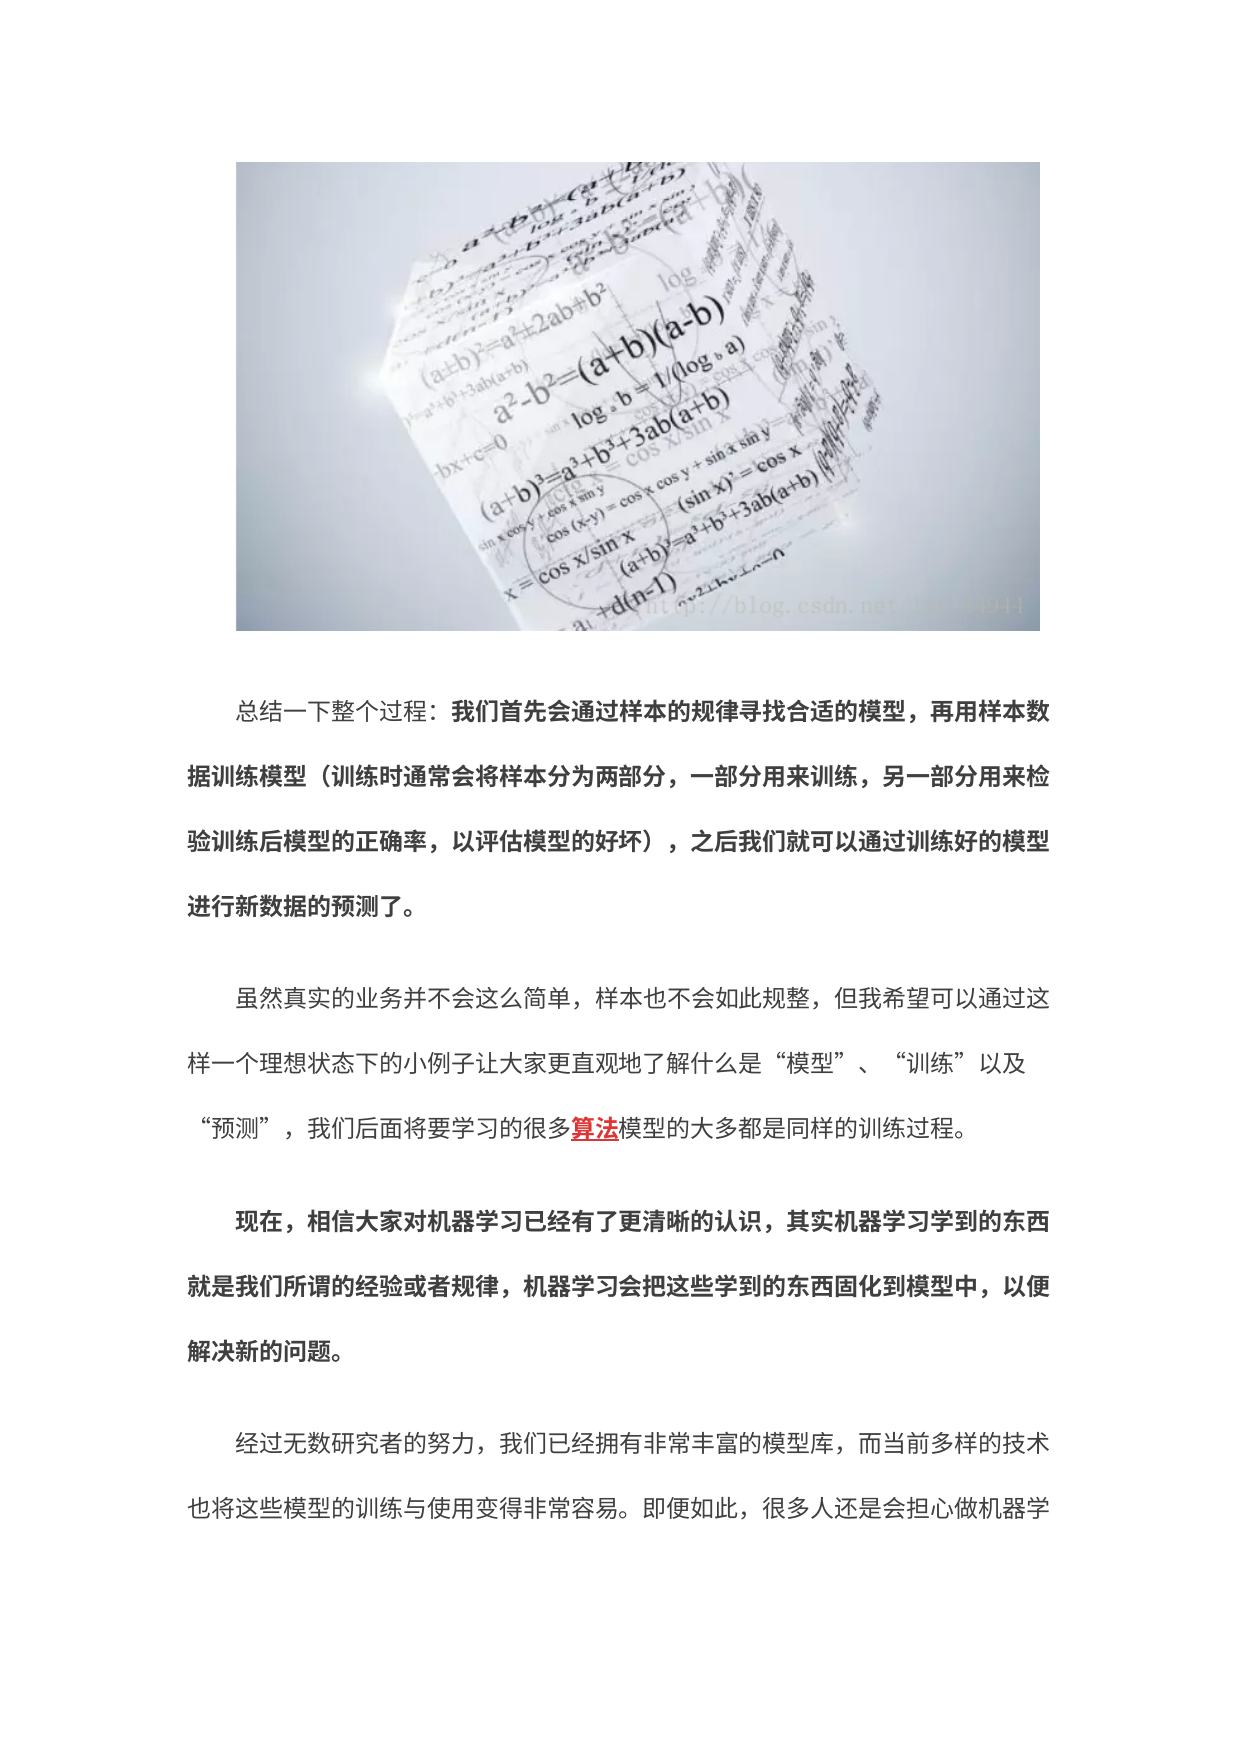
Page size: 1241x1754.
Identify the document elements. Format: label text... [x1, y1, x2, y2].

picture [235, 162, 1040, 631]
text 虽然真实的业务并不会这么简单，样本也不会如此规整，但我希望可以通过这样一个理想状态下的小例子让大家更直观地了解什么是“模型”、“训练”以及“预测”，我们后面将要学习的很多算法模型的大多都是同样的训练过程。 [187, 964, 1053, 1159]
text 总结一下整个过程：我们首先会通过样本的规律寻找合适的模型，再用样本数据训练模型（训练时通常会将样本分为两部分，一部分用来训练，另一部分用来检验训练后模型的正确率，以评估模型的好坏），之后我们就可以通过训练好的模型进行新数据的预测了。 [187, 677, 1053, 937]
text 现在，相信大家对机器学习已经有了更清晰的认识，其实机器学习学到的东西就是我们所谓的经验或者规律，机器学习会把这些学到的东西固化到模型中，以便解决新的问题。 [187, 1187, 1053, 1382]
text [187, 1409, 1053, 1539]
